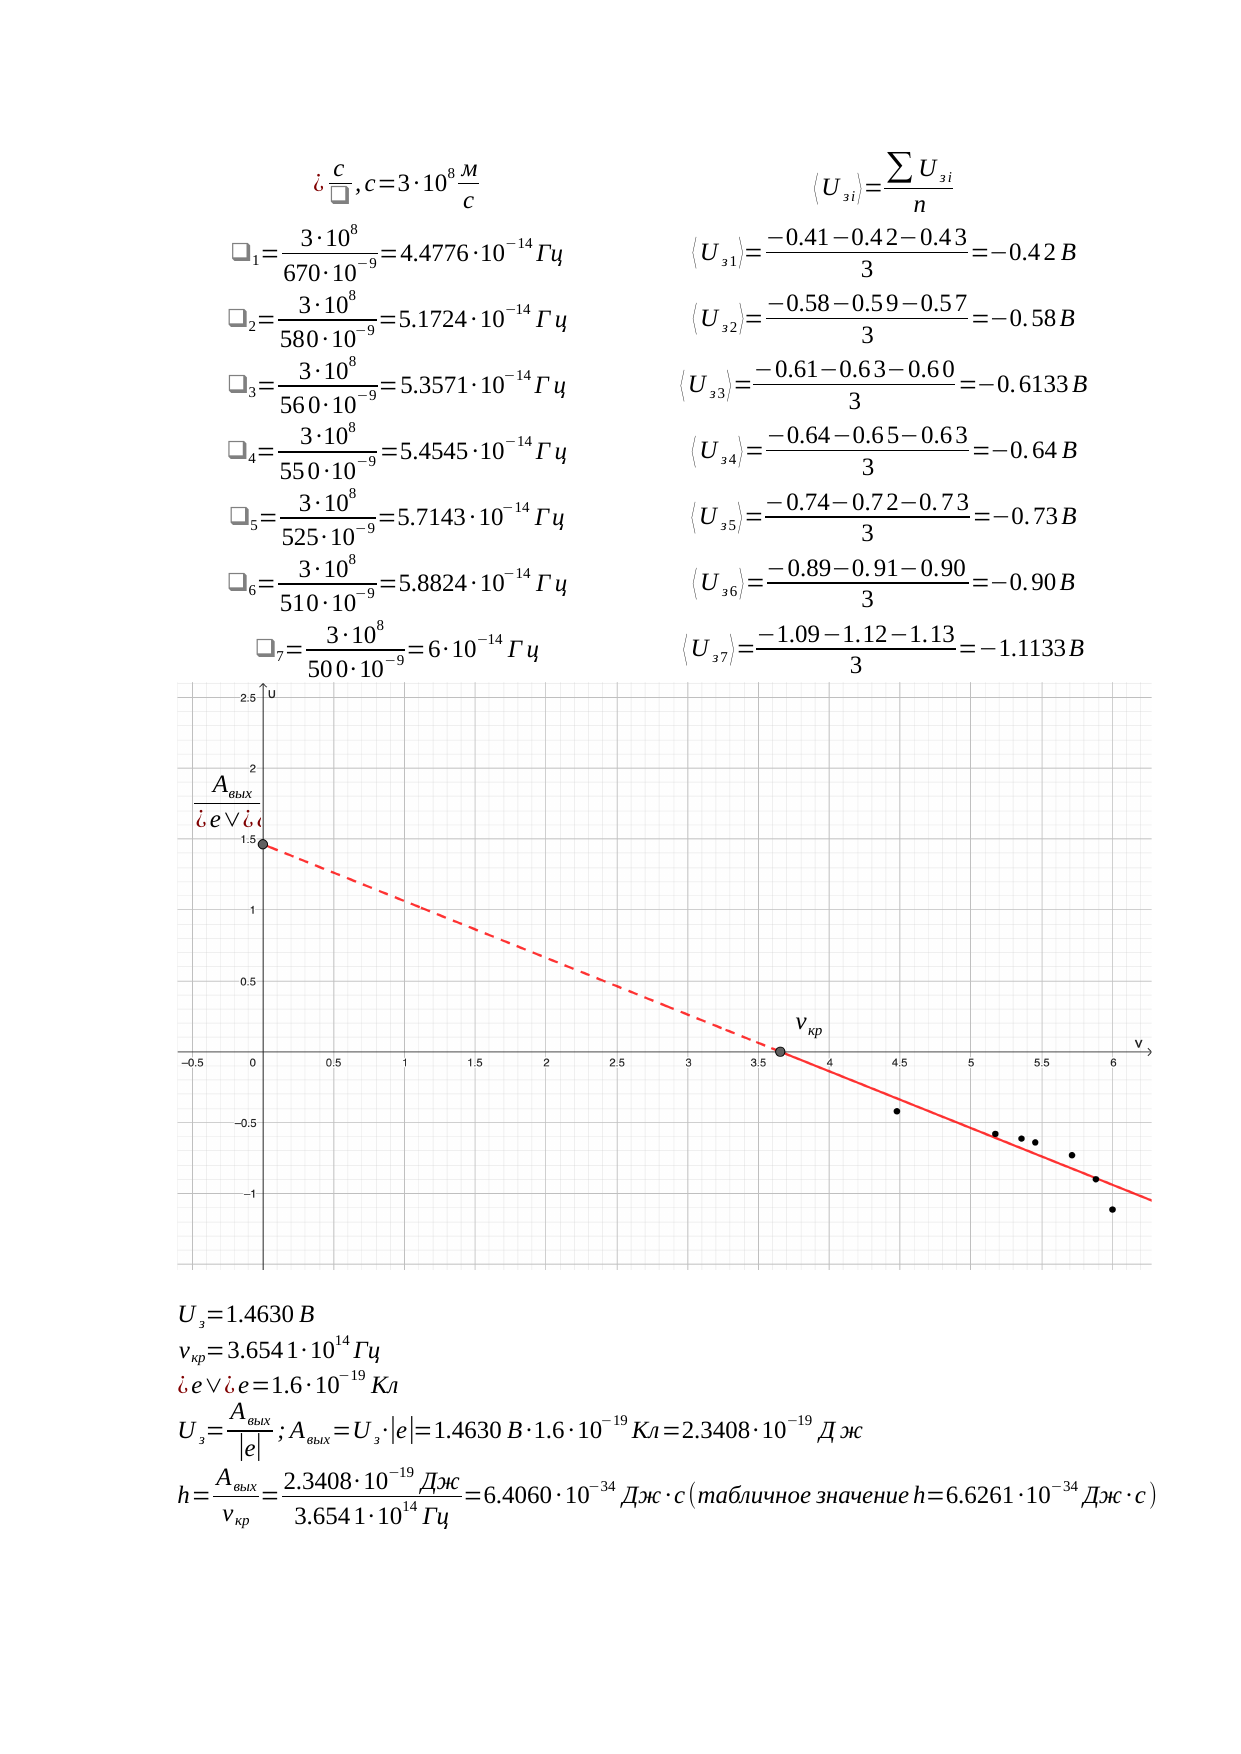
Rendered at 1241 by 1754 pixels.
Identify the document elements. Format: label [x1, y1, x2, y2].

table_cell [177, 286, 617, 352]
table_cell [617, 286, 1152, 352]
table_header [177, 149, 617, 220]
table_cell [617, 220, 1152, 286]
picture [177, 682, 1152, 1270]
table_cell [177, 419, 617, 484]
table_header [617, 149, 1152, 220]
table_cell [177, 353, 617, 418]
table_cell [617, 617, 1152, 682]
table_cell [617, 485, 1152, 551]
table_cell [617, 419, 1152, 484]
table_cell [177, 220, 617, 286]
table_cell [177, 617, 617, 682]
table_cell [177, 551, 617, 617]
table_cell [617, 353, 1152, 418]
table_cell [177, 485, 617, 551]
table_cell [617, 551, 1152, 617]
